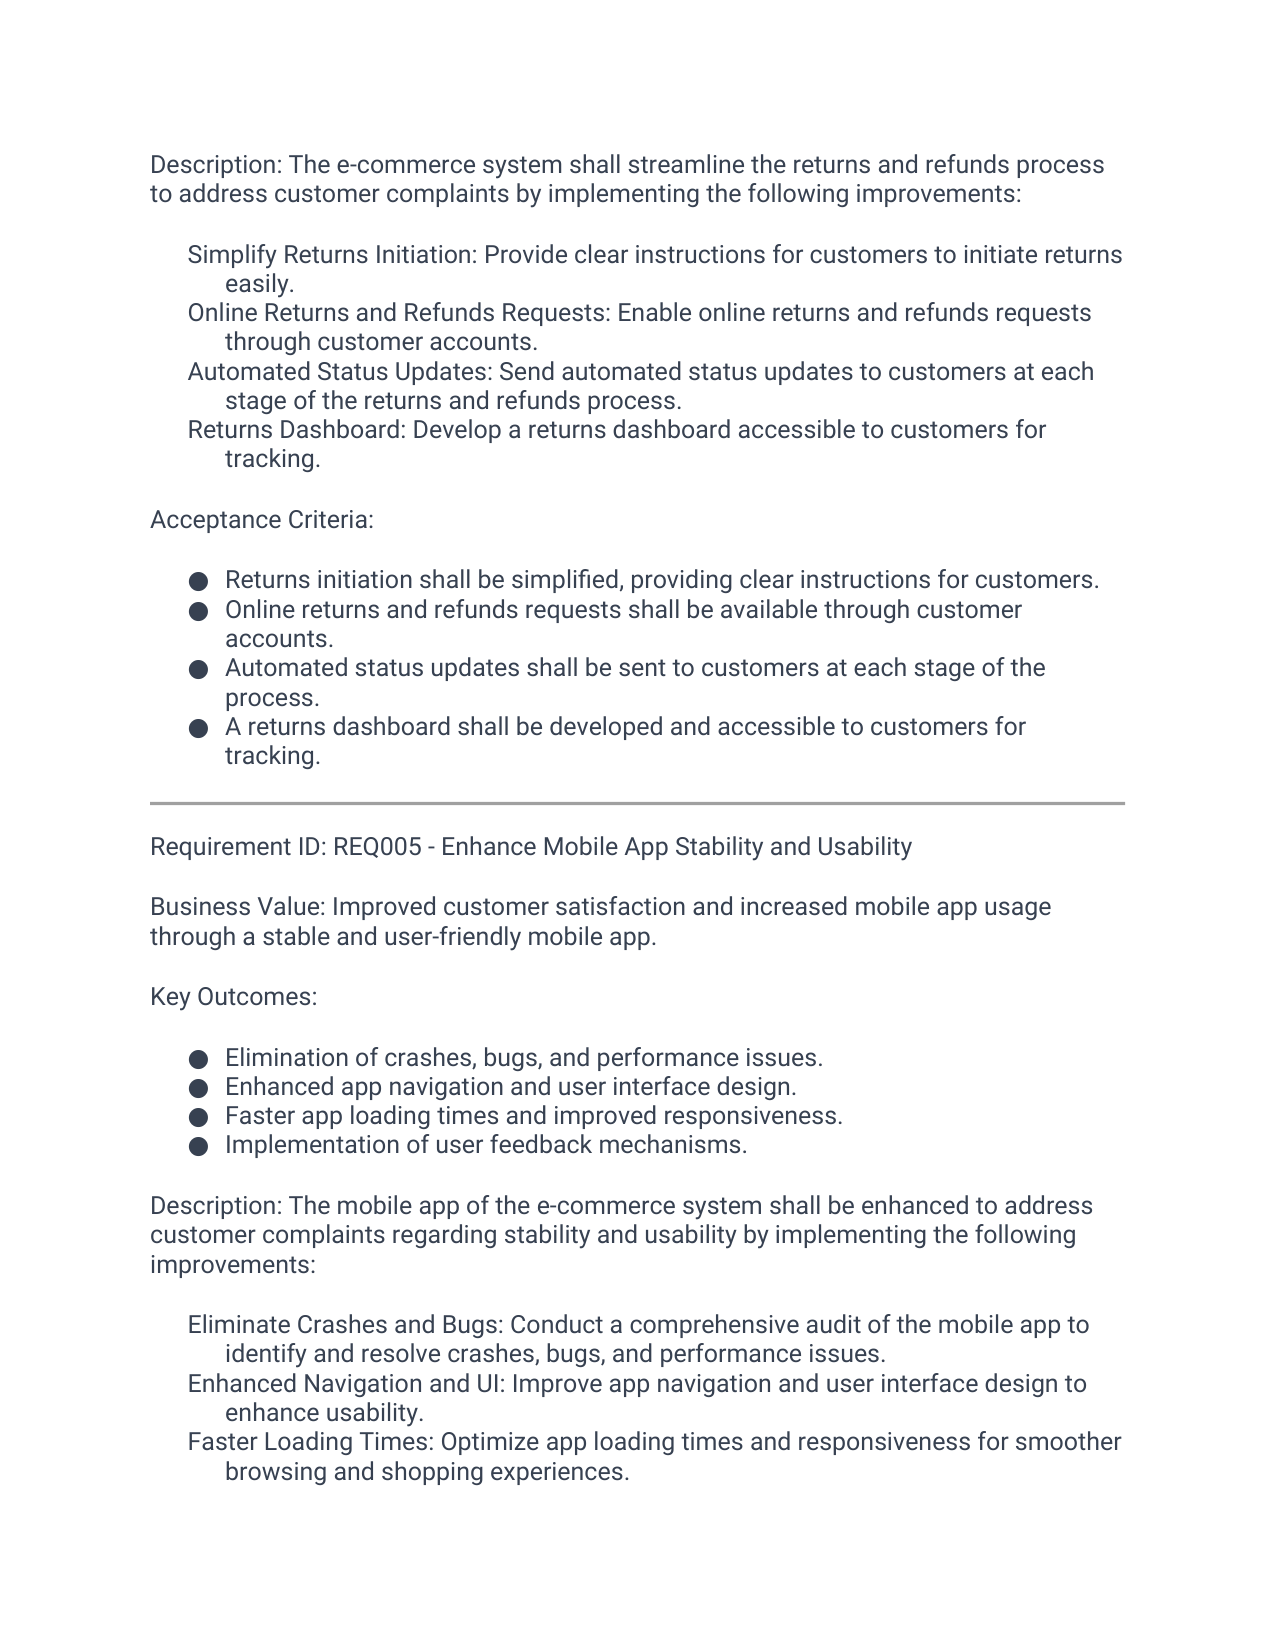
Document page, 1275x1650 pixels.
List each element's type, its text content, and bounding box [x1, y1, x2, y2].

list Returns Dashboard: Develop a returns dashboard accessible to customers for tracking. [187, 415, 1125, 474]
list Returns initiation shall be simplified, providing clear instructions for customers. [187, 566, 1125, 595]
list Faster Loading Times: Optimize app loading times and responsiveness for smoother browsing and shopping experiences. [187, 1427, 1125, 1486]
text Requirement ID: REQ005 - Enhance Mobile App Stability and Usability [150, 832, 1125, 861]
list Simplify Returns Initiation: Provide clear instructions for customers to initiate returns easily. [187, 240, 1125, 298]
text Key Outcomes: [150, 982, 1125, 1012]
text Business Value: Improved customer satisfaction and increased mobile app usage through a stable and user-friendly mobile app. [150, 893, 1125, 951]
list Eliminate Crashes and Bugs: Conduct a comprehensive audit of the mobile app to identify and resolve crashes, bugs, and performance issues. [187, 1310, 1125, 1369]
list Elimination of crashes, bugs, and performance issues. [187, 1043, 1125, 1072]
list Online Returns and Refunds Requests: Enable online returns and refunds requests through customer accounts. [187, 298, 1125, 357]
list Faster app loading times and improved responsiveness. [187, 1101, 1125, 1131]
list Automated status updates shall be sent to customers at each stage of the process. [187, 653, 1125, 712]
list Automated Status Updates: Send automated status updates to customers at each stage of the returns and refunds process. [187, 357, 1125, 415]
list Enhanced Navigation and UI: Improve app navigation and user interface design to enhance usability. [187, 1369, 1125, 1427]
text Description: The e-commerce system shall streamline the returns and refunds process to address customer complaints by implementing the following improvements: [150, 150, 1125, 208]
text Acceptance Criteria: [150, 505, 1125, 534]
text Description: The mobile app of the e-commerce system shall be enhanced to address customer complaints regarding stability and usability by implementing the following improvements: [150, 1191, 1125, 1279]
list A returns dashboard shall be developed and accessible to customers for tracking. [187, 712, 1125, 771]
list Implementation of user feedback mechanisms. [187, 1131, 1125, 1160]
list Enhanced app navigation and user interface design. [187, 1072, 1125, 1101]
list Online returns and refunds requests shall be available through customer accounts. [187, 595, 1125, 653]
